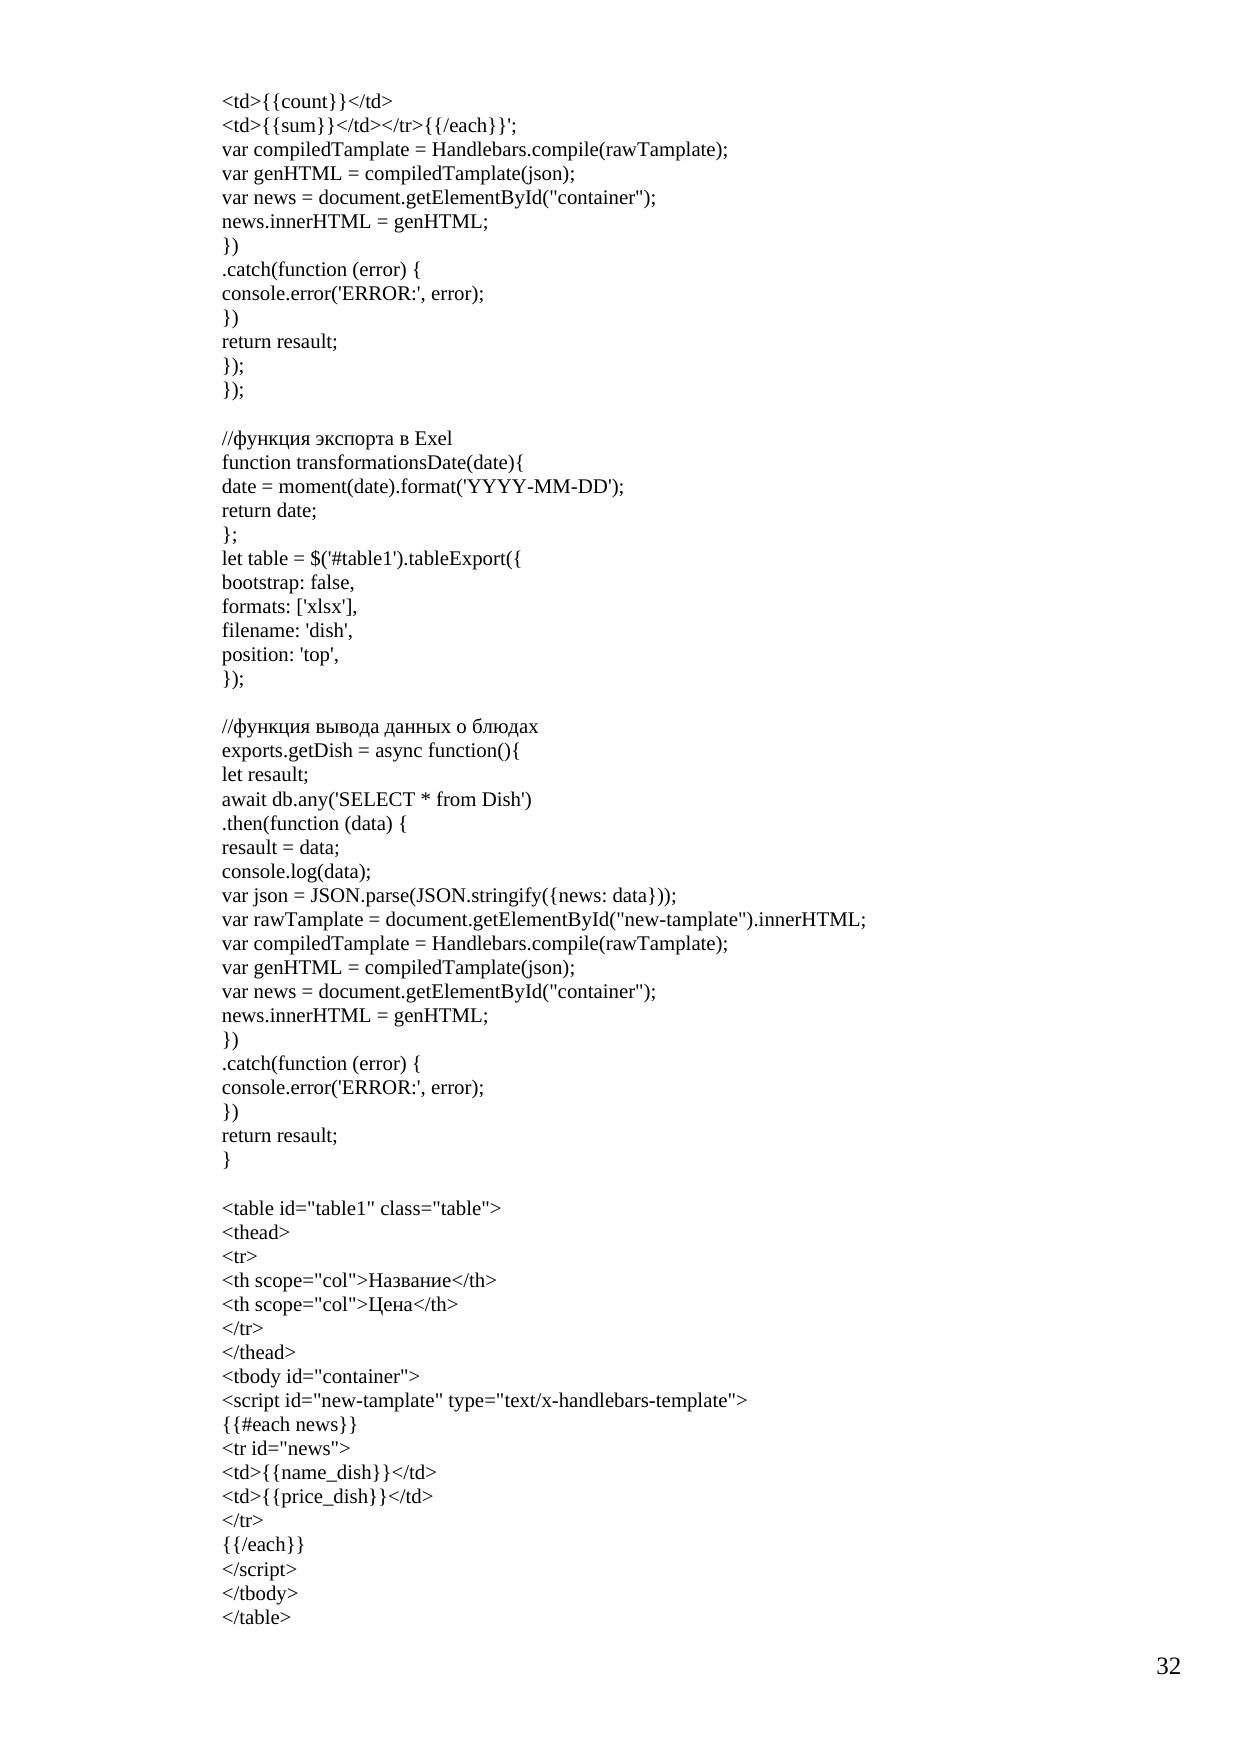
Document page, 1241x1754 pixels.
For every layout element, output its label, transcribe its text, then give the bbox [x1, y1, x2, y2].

text var news = document.getElementById("container"); [148, 185, 1181, 209]
text var news = document.getElementById("container"); [148, 979, 1181, 1003]
text return resault; [148, 1123, 1181, 1147]
text <th scope="col">Цена</th> [148, 1292, 1181, 1316]
text .then(function (data) { [148, 811, 1181, 834]
text exports.getDish = async function(){ [148, 738, 1181, 762]
text console.error('ERROR:', error); [148, 281, 1181, 305]
text return date; [148, 498, 1181, 522]
text .catch(function (error) { [148, 1051, 1181, 1075]
text <thead> [148, 1219, 1181, 1244]
text </script> [148, 1556, 1181, 1581]
text formats: ['xlsx'], [148, 594, 1181, 618]
text <table id="table1" class="table"> [148, 1196, 1181, 1219]
text .catch(function (error) { [148, 257, 1181, 281]
text }) [148, 233, 1181, 257]
text } [148, 1147, 1181, 1171]
text }; [148, 522, 1181, 546]
text await db.any('SELECT * from Dish') [148, 786, 1181, 811]
text <script id="new-tamplate" type="text/x-handlebars-template"> [148, 1388, 1181, 1412]
text }) [148, 305, 1181, 329]
text console.error('ERROR:', error); [148, 1075, 1181, 1099]
text </tr> [148, 1316, 1181, 1340]
text }) [148, 1099, 1181, 1123]
text var rawTamplate = document.getElementById("new-tamplate").innerHTML; [148, 907, 1181, 931]
text filename: 'dish', [148, 618, 1181, 642]
text <tr id="news"> [148, 1436, 1181, 1460]
text resault = data; [148, 834, 1181, 859]
text <td>{{name_dish}}</td> [148, 1460, 1181, 1484]
text function transformationsDate(date){ [148, 449, 1181, 474]
text <td>{{count}}</td> [148, 89, 1181, 113]
text <tr> [148, 1244, 1181, 1268]
text var compiledTamplate = Handlebars.compile(rawTamplate); [148, 931, 1181, 955]
text }) [148, 1027, 1181, 1051]
text }); [148, 666, 1181, 690]
text console.log(data); [148, 859, 1181, 883]
text return resault; [148, 329, 1181, 353]
text var genHTML = compiledTamplate(json); [148, 955, 1181, 979]
text }); [148, 377, 1181, 401]
text let table = $('#table1').tableExport({ [148, 546, 1181, 570]
text </thead> [148, 1340, 1181, 1364]
text let resault; [148, 762, 1181, 786]
text var compiledTamplate = Handlebars.compile(rawTamplate); [148, 137, 1181, 161]
text var json = JSON.parse(JSON.stringify({news: data})); [148, 883, 1181, 907]
text </table> [148, 1604, 1181, 1629]
text }); [148, 353, 1181, 377]
text //функция вывода данных о блюдах [148, 714, 1181, 738]
text {{#each news}} [148, 1412, 1181, 1436]
text bootstrap: false, [148, 570, 1181, 594]
text position: 'top', [148, 642, 1181, 666]
text <tbody id="container"> [148, 1364, 1181, 1388]
text <th scope="col">Название</th> [148, 1268, 1181, 1292]
text </tbody> [148, 1581, 1181, 1604]
text {{/each}} [148, 1532, 1181, 1556]
text date = moment(date).format('YYYY-MM-DD'); [148, 474, 1181, 498]
text <td>{{price_dish}}</td> [148, 1484, 1181, 1508]
text <td>{{sum}}</td></tr>{{/each}}'; [148, 113, 1181, 137]
text var genHTML = compiledTamplate(json); [148, 161, 1181, 185]
text news.innerHTML = genHTML; [148, 1003, 1181, 1027]
text //функция экспорта в Exel [148, 426, 1181, 449]
text news.innerHTML = genHTML; [148, 209, 1181, 233]
text </tr> [148, 1508, 1181, 1532]
